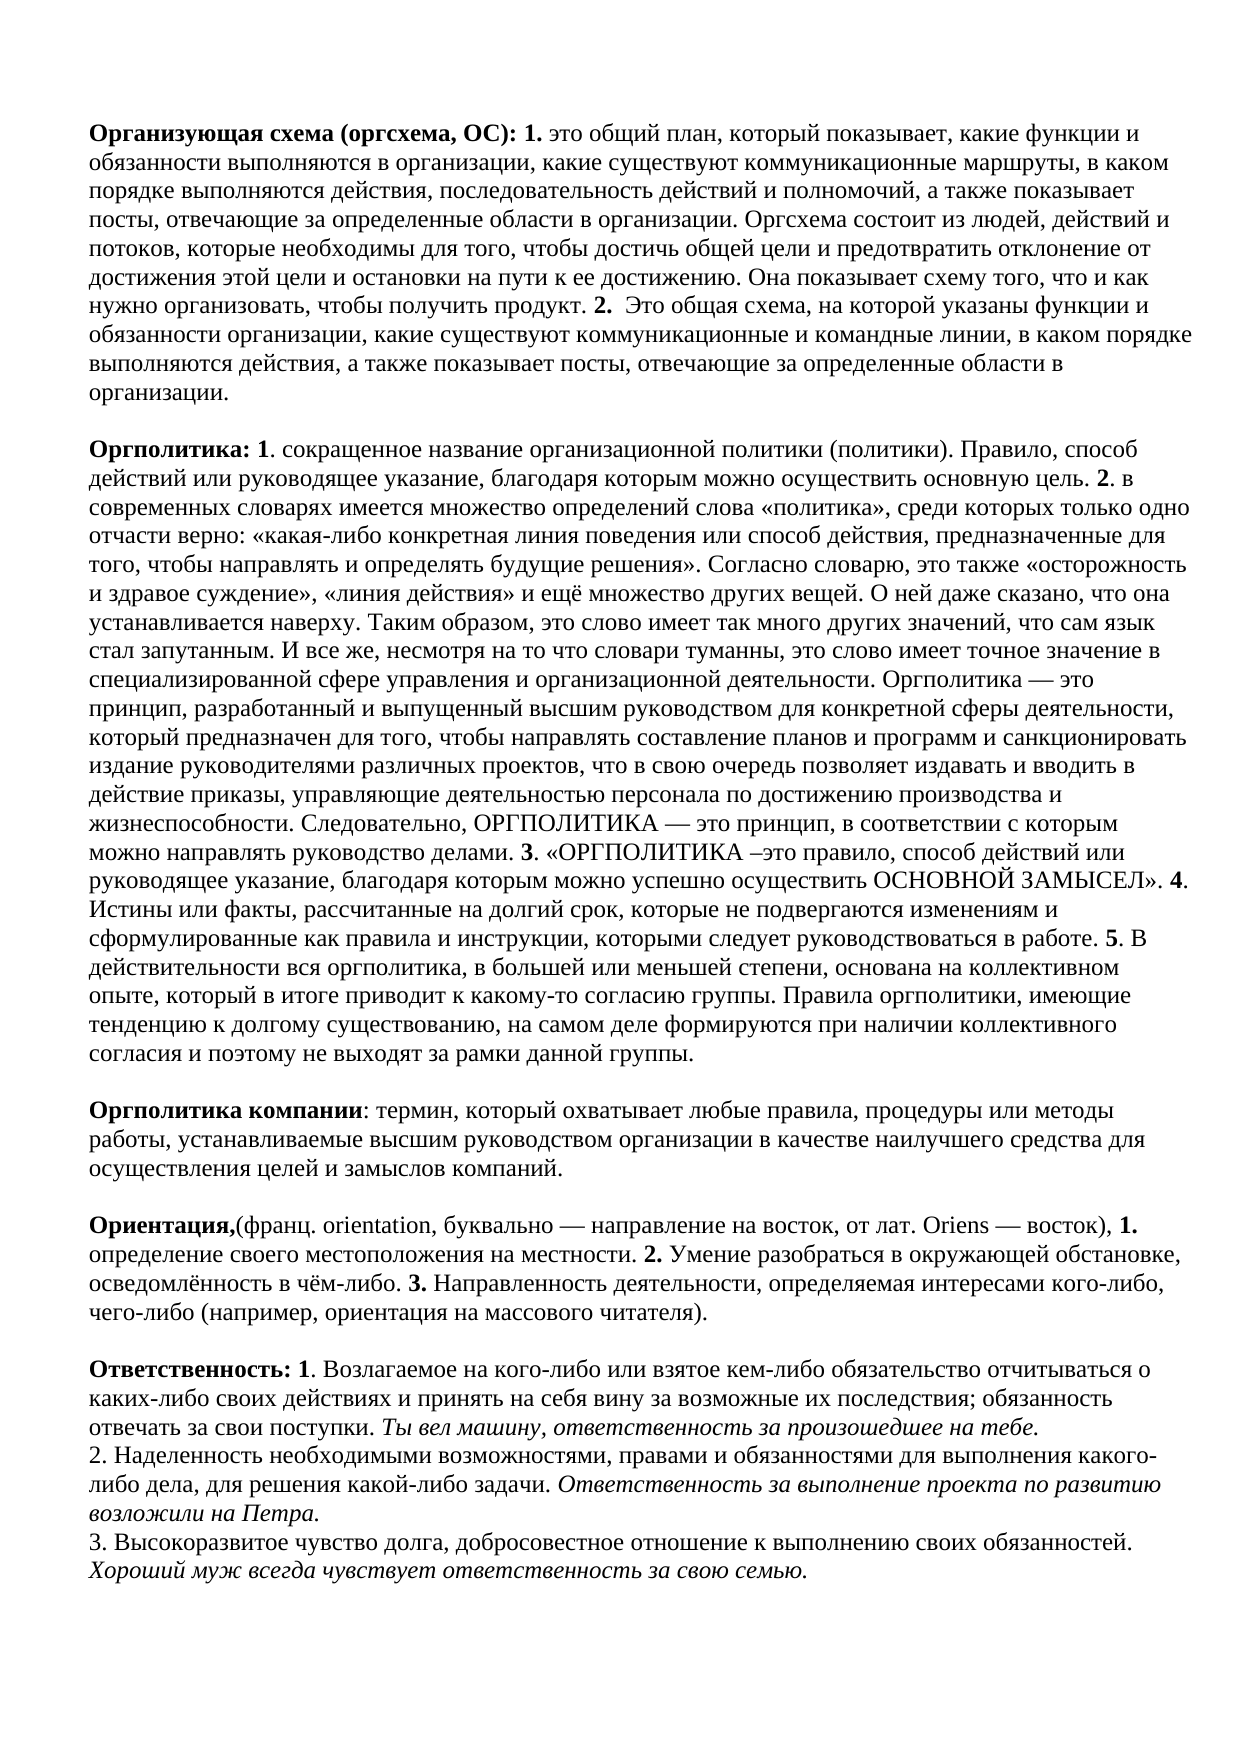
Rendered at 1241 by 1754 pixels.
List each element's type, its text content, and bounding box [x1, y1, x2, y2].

text 3. Высокоразвитое чувство долга, добросовестное отношение к выполнению своих обязанностей. Хороший муж всегда чувствует ответственность за свою семью. [89, 1527, 1196, 1584]
text Ориентация,(франц. orientation, буквально — направление на восток, от лат. Oriens — восток), 1. определение своего местоположения на местности. 2. Умение разобраться в окружающей обстановке, осведомлённость в чём-либо. 3. Направленность деятельности, определяемая интересами кого-либо, чего-либо (например, ориентация на массового читателя). [708, 1211, 1196, 1326]
text 2. Наделенность необходимыми возможностями, правами и обязанностями для выполнения какого-либо дела, для решения какой-либо задачи. Ответственность за выполнение проекта по развитию возложили на Петра. [89, 1441, 1196, 1527]
text Оргполитика компании: термин, который охватывает любые правила, процедуры или методы работы, устанавливаемые высшим руководством организации в качестве наилучшего средства для осуществления целей и замыслов компаний. [563, 1096, 1196, 1182]
text Организующая схема (оргсхема, ОС): 1. это общий план, который показывает, какие функции и обязанности выполняются в организации, какие существуют коммуникационные маршруты, в каком порядке выполняются действия, последовательность действий и полномочий, а также показывает посты, отвечающие за определенные области в организации. Оргсхема состоит из людей, действий и потоков, которые необходимы для того, чтобы достичь общей цели и предотвратить отклонение от достижения этой цели и остановки на пути к ее достижению. Она показывает схему того, что и как нужно организовать, чтобы получить продукт. 2. Это общая схема, на которой указаны функции и обязанности организации, какие существуют коммуникационные и командные линии, в каком порядке выполняются действия, а также показывает посты, отвечающие за определенные области в организации. [89, 118, 1196, 406]
text Оргполитика: 1. сокращенное название организационной политики (политики). Правило, способ действий или руководящее указание, благодаря которым можно осуществить основную цель. 2. в современных словарях имеется множество определений слова «политика», среди которых только одно отчасти верно: «какая-либо конкретная линия поведения или способ действия, предназначенные для того, чтобы направлять и определять будущие решения». Согласно словарю, это также «осторожность и здравое суждение», «линия действия» и ещё множество других вещей. О ней даже сказано, что она устанавливается наверху. Таким образом, это слово имеет так много других значений, что сам язык стал запутанным. И все же, несмотря на то что словари туманны, это слово имеет точное значение в специализированной сфере управления и организационной деятельности. Оргполитика — это принцип, разработанный и выпущенный высшим руководством для конкретной сферы деятельности, который предназначен для того, чтобы направлять составление планов и программ и санкционировать издание руководителями различных проектов, что в свою очередь позволяет издавать и вводить в действие приказы, управляющие деятельностью персонала по достижению производства и жизнеспособности. Следовательно, ОРГПОЛИТИКА — это принцип, в соответствии с которым можно направлять руководство делами. 3. «ОРГПОЛИТИКА –это правило, способ действий или руководящее указание, благодаря которым можно успешно осуществить ОСНОВНОЙ ЗАМЫСЕЛ». 4. Истины или факты, рассчитанные на долгий срок, которые не подвергаются изменениям и сформулированные как правила и инструкции, которыми следует руководствоваться в работе. 5. В действительности вся оргполитика, в большей или меньшей степени, основана на коллективном опыте, который в итоге приводит к какому-то согласию группы. Правила оргполитики, имеющие тенденцию к долгому существованию, на самом деле формируются при наличии коллективного согласия и поэтому не выходят за рамки данной группы. [694, 434, 1196, 1067]
text Ответственность: 1. Возлагаемое на кого-либо или взятое кем-либо обязательство отчитываться о каких-либо своих действиях и принять на себя вину за возможные их последствия; обязанность отвечать за свои поступки. Ты вел машину, ответственность за произошедшее на тебе. [89, 1354, 1196, 1441]
